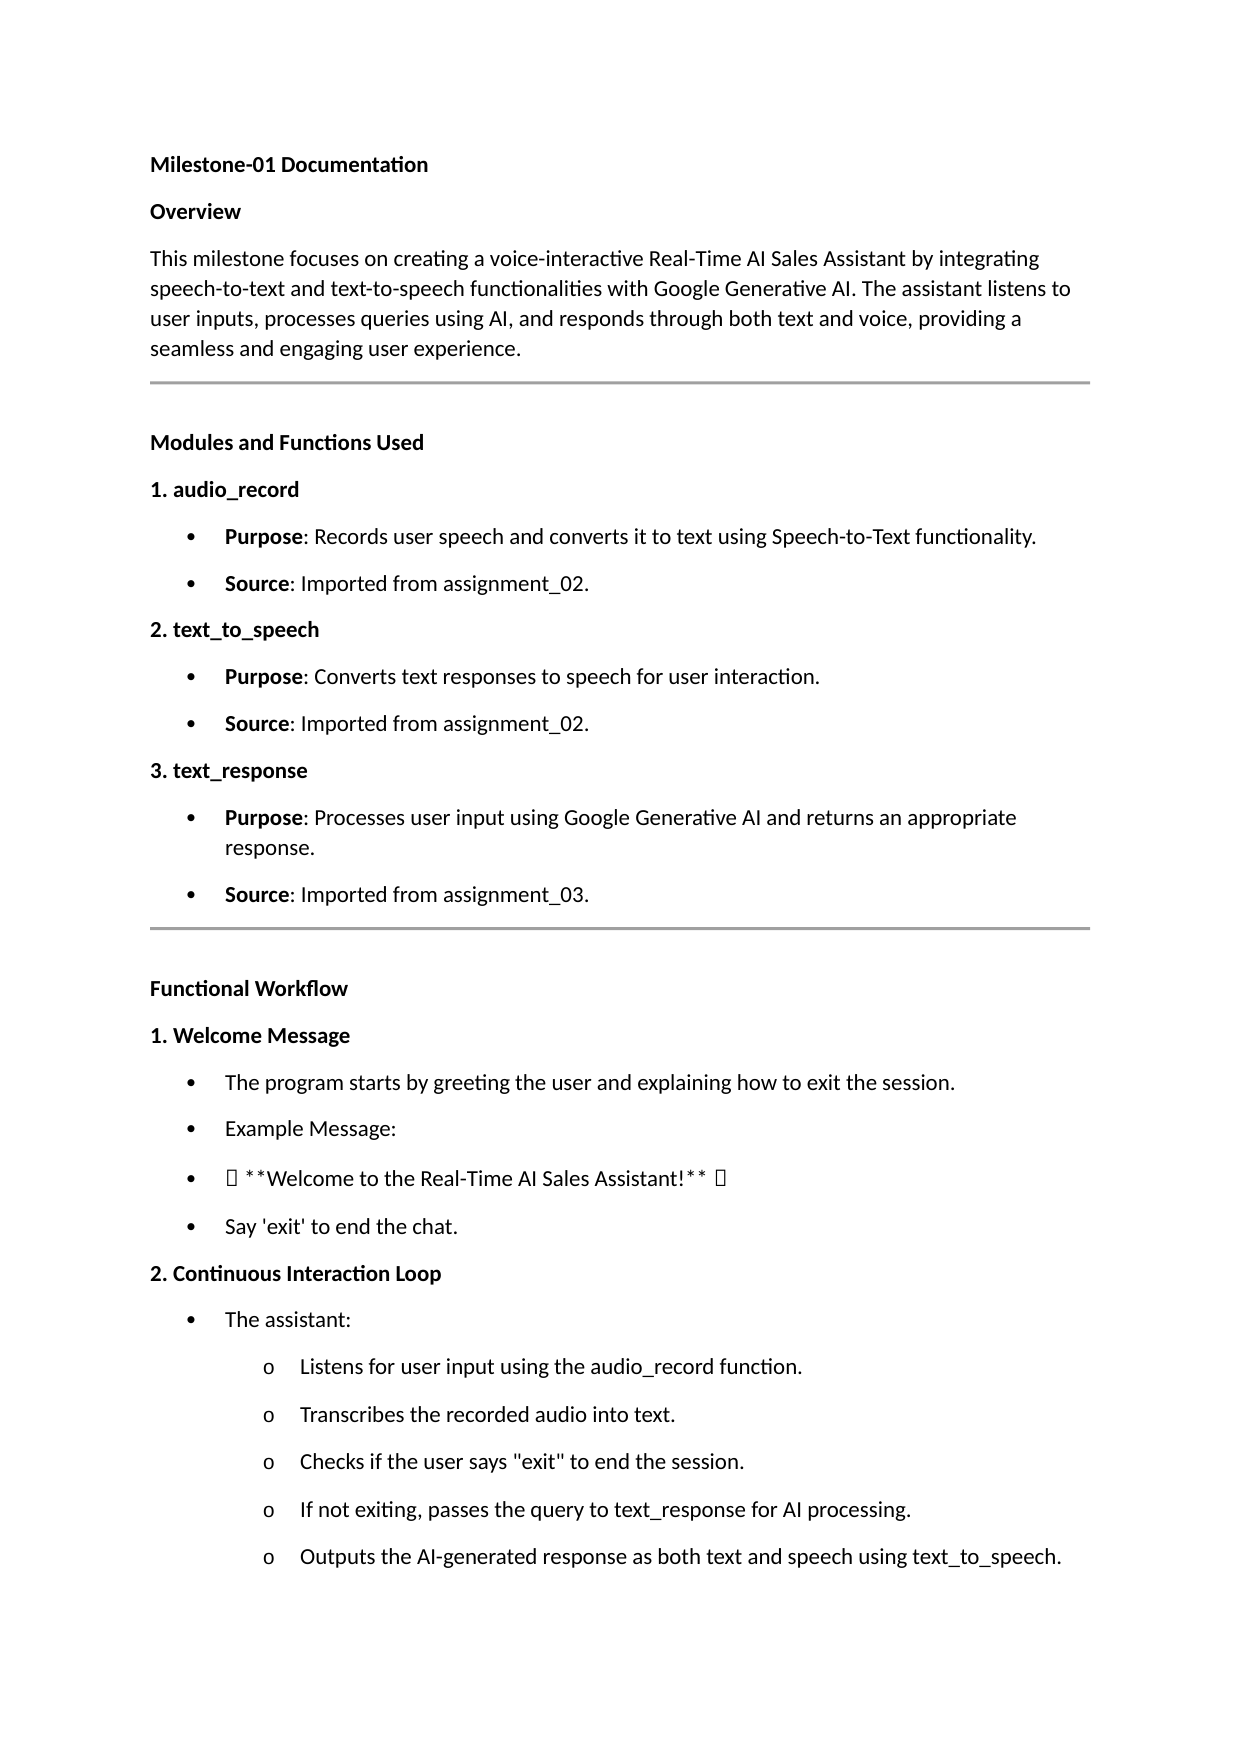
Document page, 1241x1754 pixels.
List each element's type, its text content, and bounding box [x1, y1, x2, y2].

list The assistant: [187, 1306, 1090, 1334]
list If not exiting, passes the query to text_response for AI processing. [262, 1495, 1090, 1523]
text Overview [150, 197, 1090, 225]
list Outputs the AI-generated response as both text and speech using text_to_speech. [262, 1542, 1090, 1571]
text Modules and Functions Used [150, 428, 1090, 456]
list The program starts by greeting the user and explaining how to exit the session. [187, 1068, 1090, 1096]
text This milestone focuses on creating a voice-interactive Real-Time AI Sales Assistant by integrating speech-to-text and text-to-speech functionalities with Google Generative AI. The assistant listens to user inputs, processes queries using AI, and responds through both text and voice, providing a seamless and engaging user experience. [150, 244, 1090, 362]
list Listens for user input using the audio_record function. [262, 1352, 1090, 1381]
list Transcribes the recorded audio into text. [262, 1400, 1090, 1428]
list Source: Imported from assignment_02. [187, 709, 1090, 737]
list Purpose: Converts text responses to speech for user interaction. [187, 662, 1090, 691]
text 2. Continuous Interaction Loop [150, 1259, 1090, 1287]
text 2. text_to_speech [150, 616, 1090, 644]
text Milestone-01 Documentation [150, 150, 1090, 178]
list Checks if the user says "exit" to end the session. [262, 1447, 1090, 1476]
list Source: Imported from assignment_02. [187, 569, 1090, 597]
list Purpose: Records user speech and converts it to text using Speech-to-Text functionality. [187, 522, 1090, 550]
list 🛒 **Welcome to the Real-Time AI Sales Assistant!** 🛒 [187, 1161, 1090, 1193]
list Source: Imported from assignment_03. [187, 880, 1090, 908]
text 3. text_response [150, 756, 1090, 784]
list Say 'exit' to end the chat. [187, 1212, 1090, 1240]
text Functional Workflow [150, 974, 1090, 1002]
list Example Message: [187, 1114, 1090, 1143]
list Purpose: Processes user input using Google Generative AI and returns an appropriate response. [187, 803, 1090, 861]
text 1. audio_record [150, 475, 1090, 503]
text 1. Welcome Message [150, 1021, 1090, 1049]
